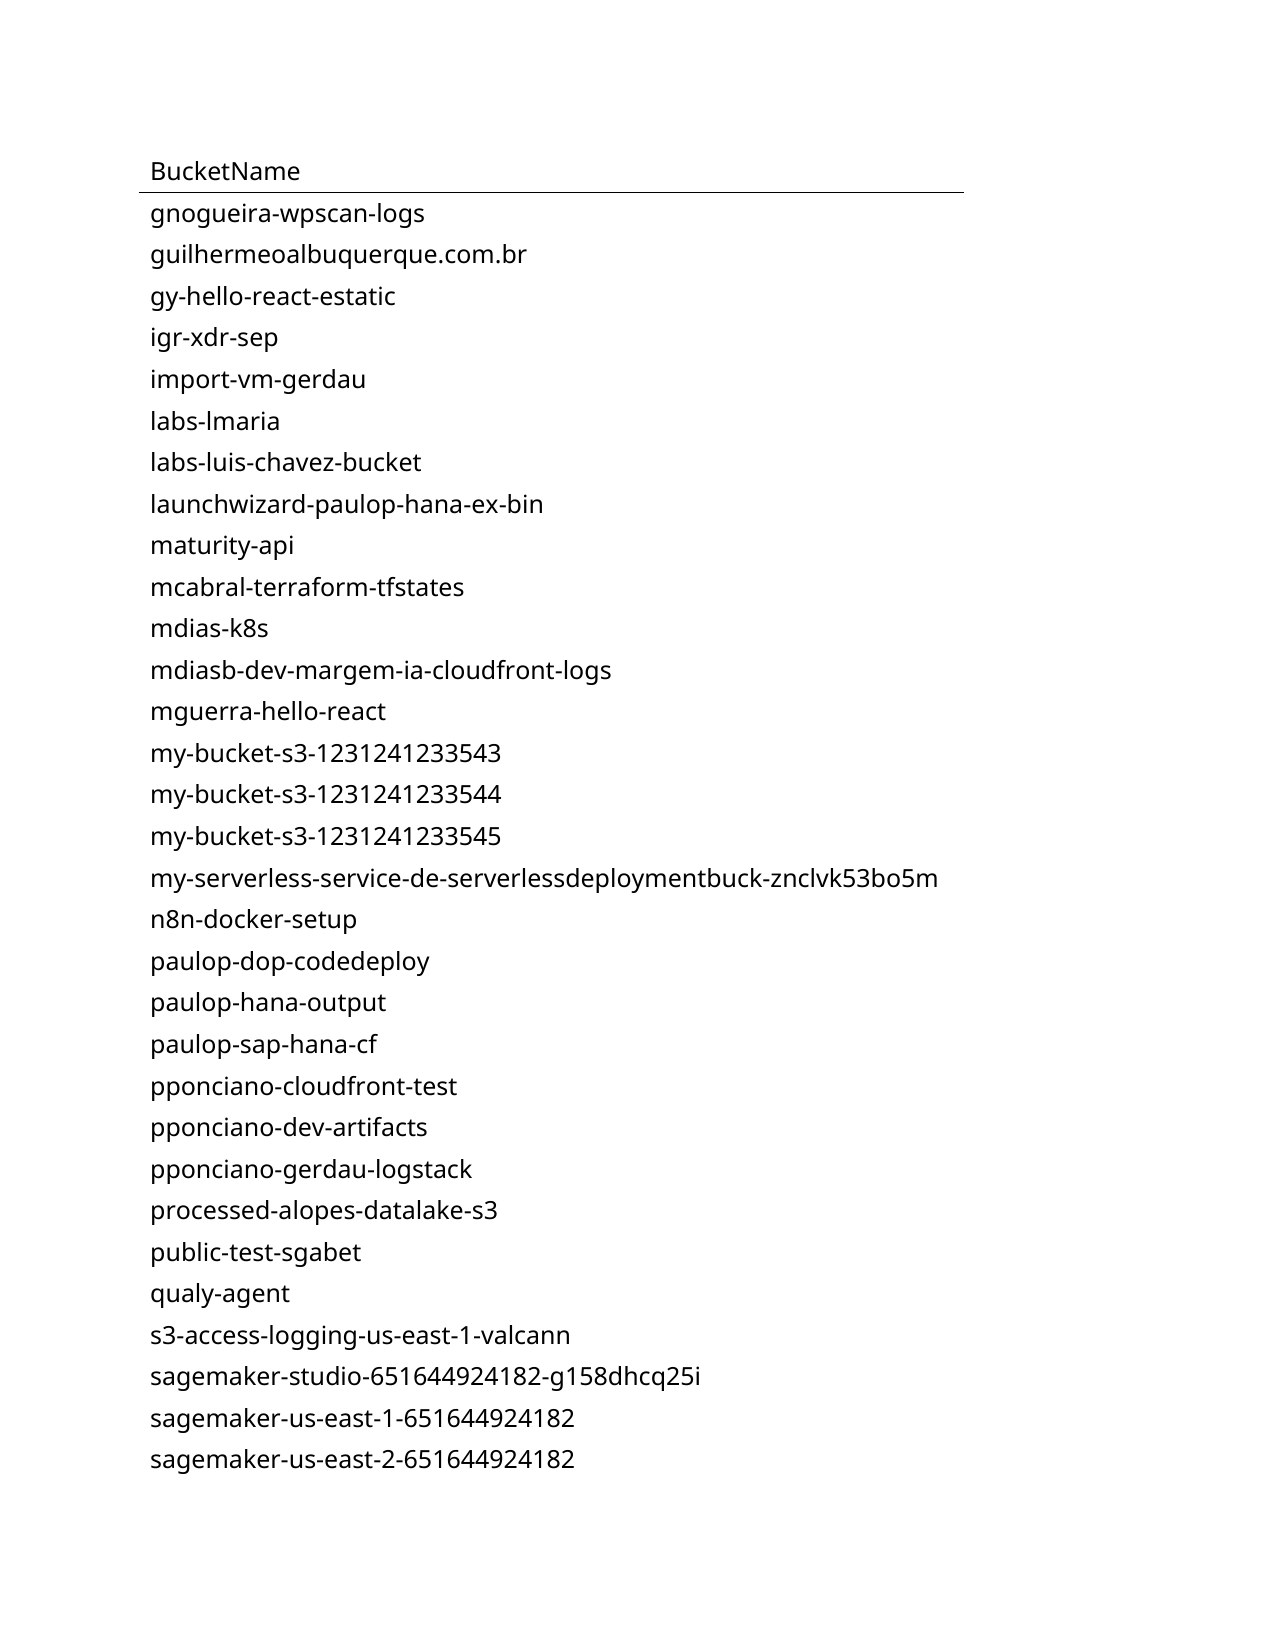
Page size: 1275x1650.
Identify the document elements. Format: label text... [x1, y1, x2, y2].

table_cell mcabral-terraform-tfstates [139, 566, 964, 607]
table_cell my-serverless-service-de-serverlessdeploymentbuck-znclvk53bo5m [139, 857, 964, 898]
table_cell pponciano-dev-artifacts [139, 1106, 964, 1147]
table_cell mdias-k8s [139, 607, 964, 649]
table_cell labs-luis-chavez-bucket [139, 441, 964, 482]
table_cell gnogueira-wpscan-logs [139, 193, 964, 233]
table_cell labs-lmaria [139, 399, 964, 441]
table_cell paulop-sap-hana-cf [139, 1023, 964, 1064]
table_cell n8n-docker-setup [139, 898, 964, 940]
table_cell sagemaker-studio-651644924182-g158dhcq25i [139, 1355, 964, 1397]
table_cell gy-hello-react-estatic [139, 275, 964, 316]
table_cell mguerra-hello-react [139, 690, 964, 732]
table_cell my-bucket-s3-1231241233544 [139, 774, 964, 815]
table_cell sagemaker-us-east-2-651644924182 [139, 1439, 964, 1480]
table_cell igr-xdr-sep [139, 316, 964, 358]
table_cell s3-access-logging-us-east-1-valcann [139, 1314, 964, 1355]
table_header BucketName [139, 150, 964, 192]
table_cell my-bucket-s3-1231241233543 [139, 732, 964, 773]
table_cell processed-alopes-datalake-s3 [139, 1189, 964, 1231]
table_cell paulop-hana-output [139, 981, 964, 1023]
table_cell import-vm-gerdau [139, 358, 964, 399]
table_cell qualy-agent [139, 1272, 964, 1314]
table_cell paulop-dop-codedeploy [139, 940, 964, 981]
table_cell mdiasb-dev-margem-ia-cloudfront-logs [139, 649, 964, 690]
table_cell sagemaker-us-east-1-651644924182 [139, 1397, 964, 1438]
table_cell my-bucket-s3-1231241233545 [139, 815, 964, 857]
table_cell pponciano-gerdau-logstack [139, 1148, 964, 1189]
table_cell maturity-api [139, 524, 964, 566]
table_cell pponciano-cloudfront-test [139, 1064, 964, 1106]
table_cell public-test-sgabet [139, 1231, 964, 1272]
table_cell guilhermeoalbuquerque.com.br [139, 233, 964, 275]
table_cell launchwizard-paulop-hana-ex-bin [139, 483, 964, 524]
